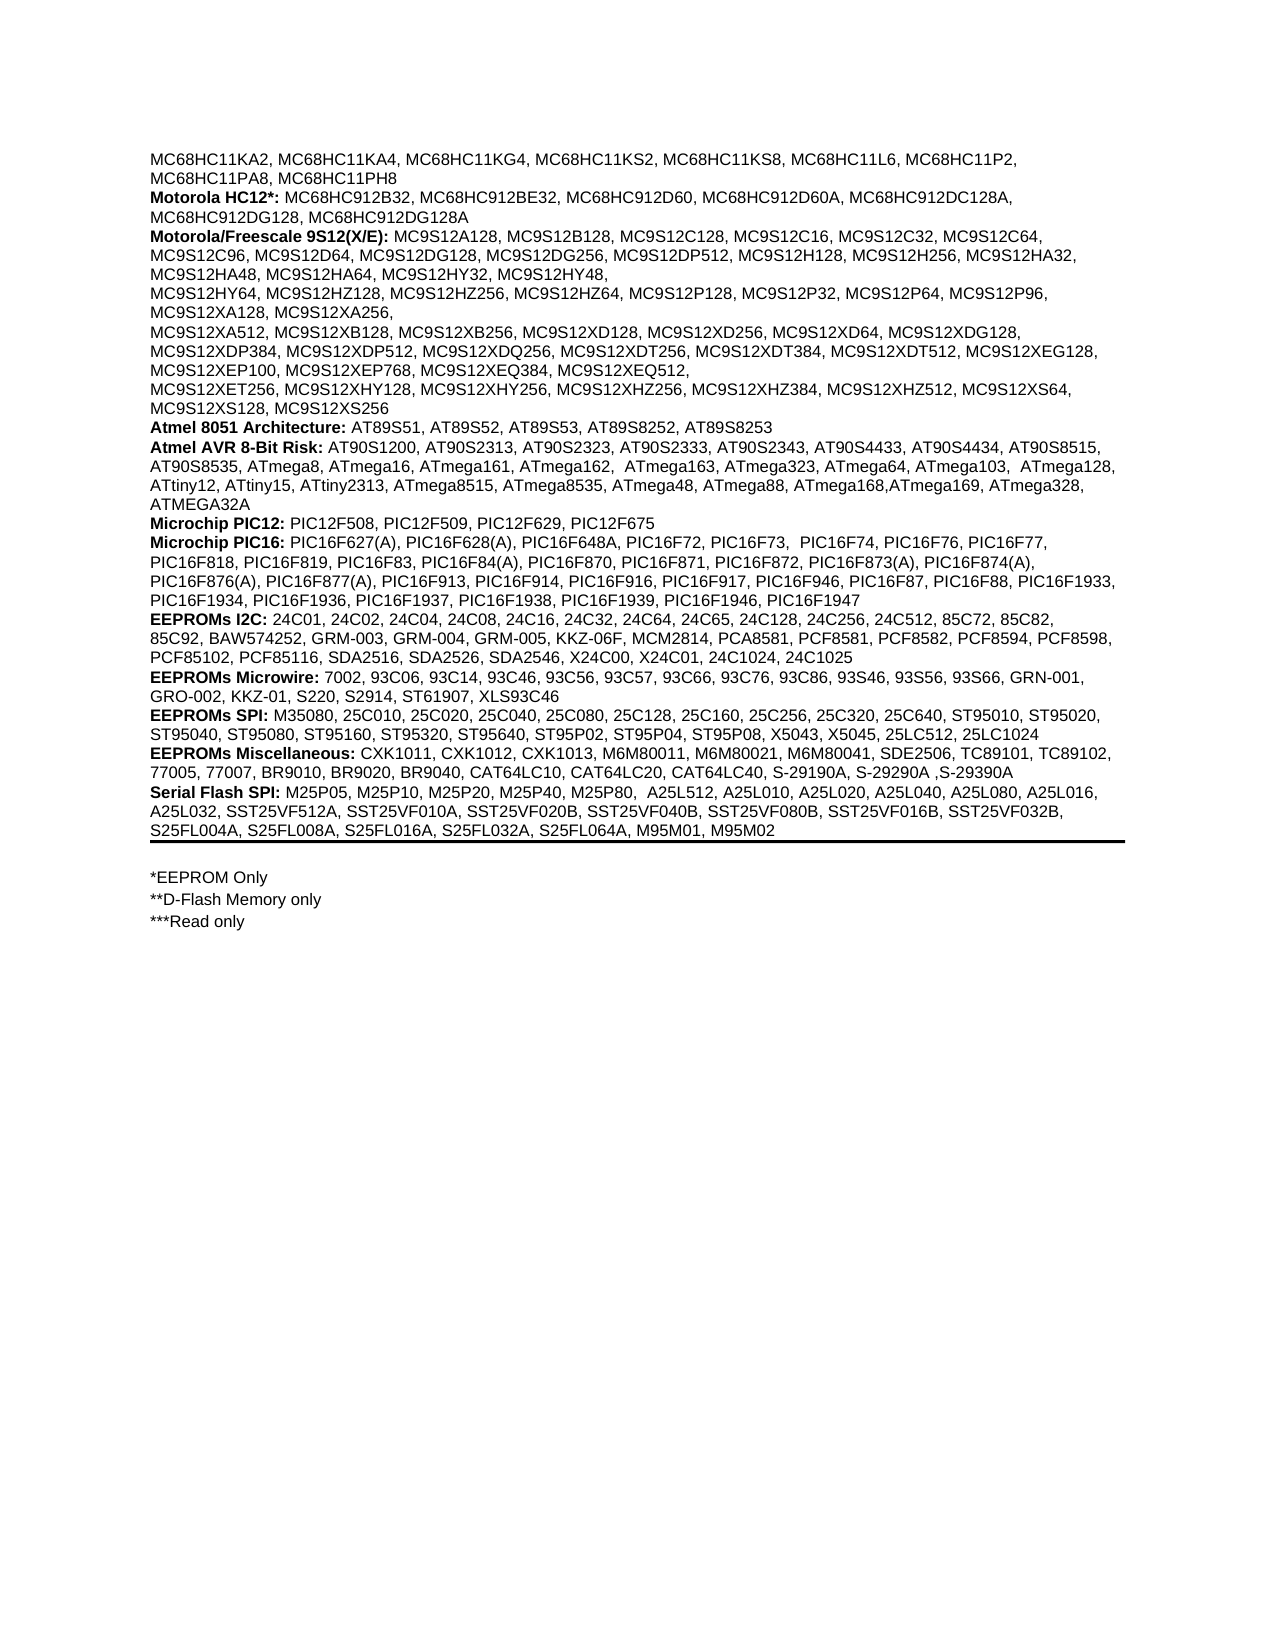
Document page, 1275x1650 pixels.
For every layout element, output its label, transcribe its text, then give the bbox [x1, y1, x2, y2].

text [150, 150, 1125, 840]
text *EEPROM Only **D-Flash Memory only ***Read only [150, 868, 1125, 931]
